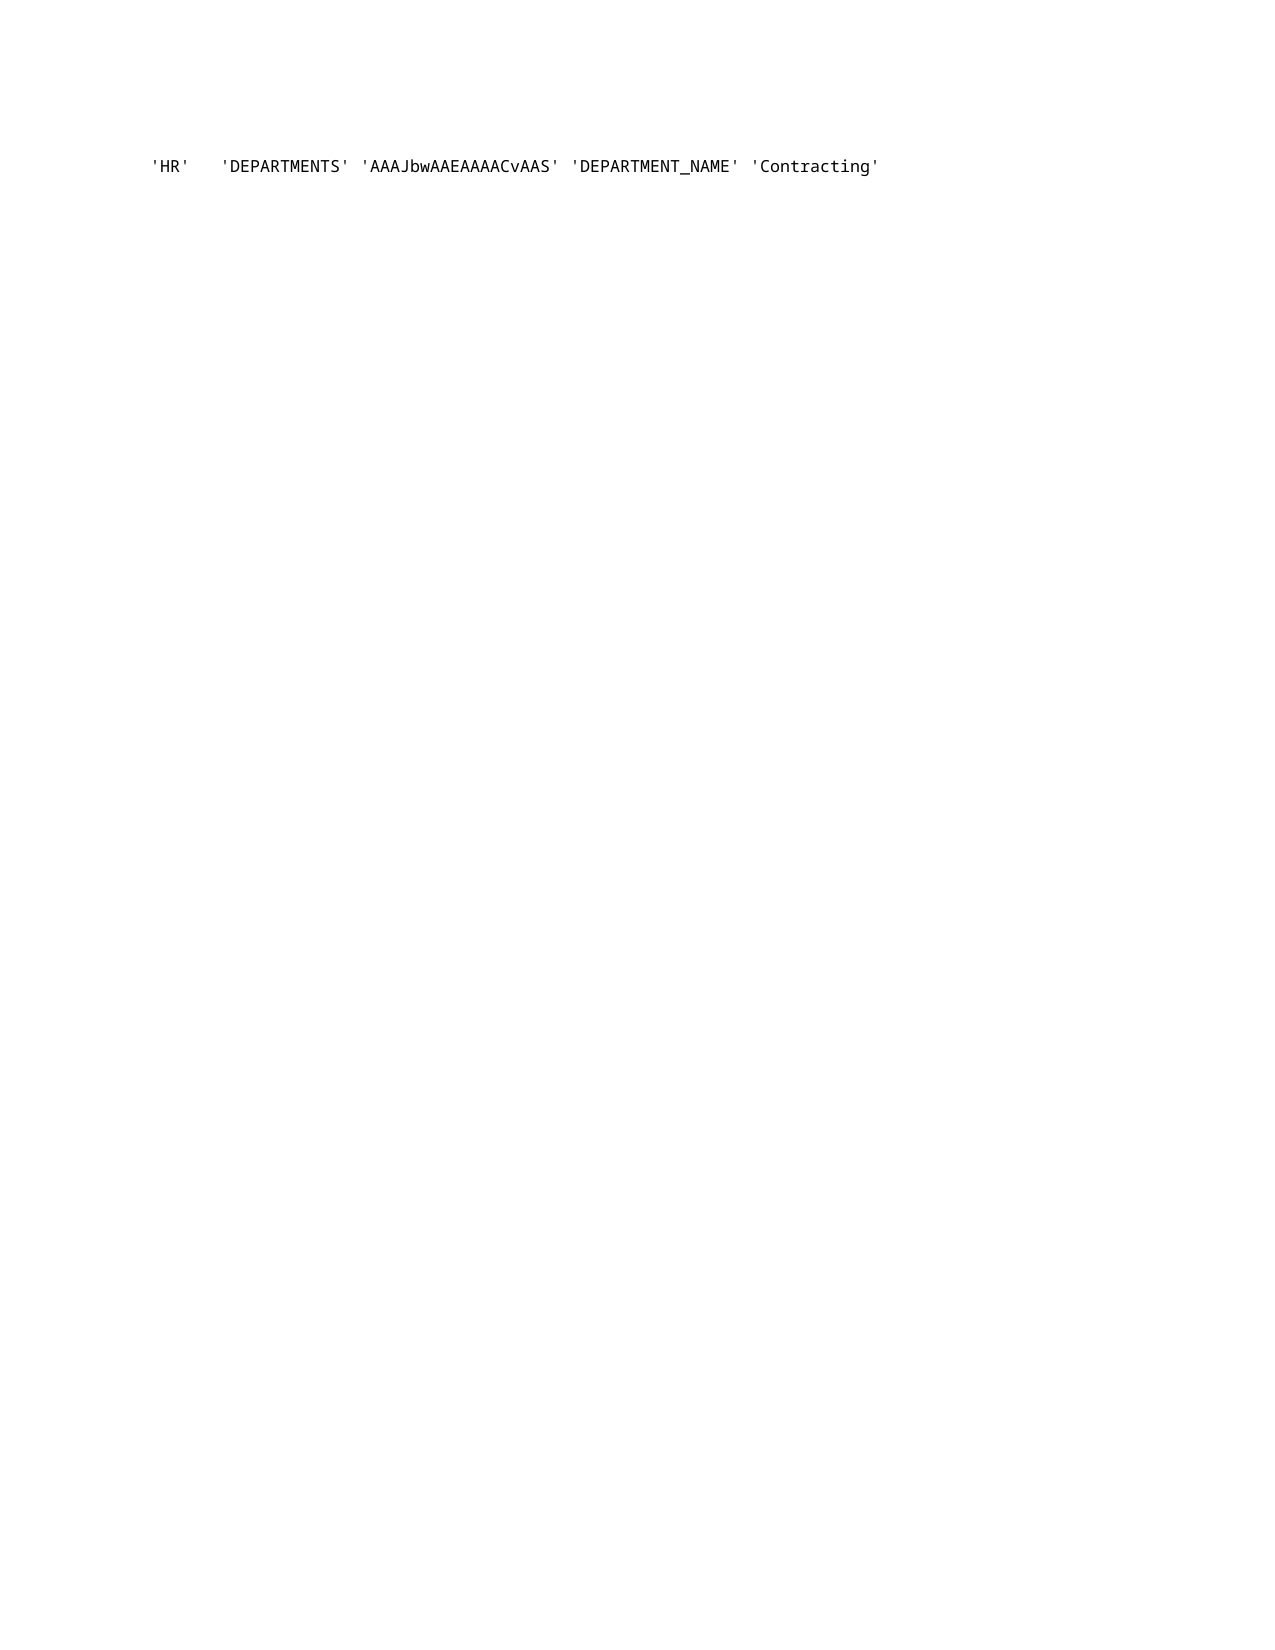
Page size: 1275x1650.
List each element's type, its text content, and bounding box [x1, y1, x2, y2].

text 'HR' 'DEPARTMENTS' 'AAAJbwAAEAAAACvAAS' 'DEPARTMENT_NAME' 'Contracting' [150, 150, 1125, 177]
